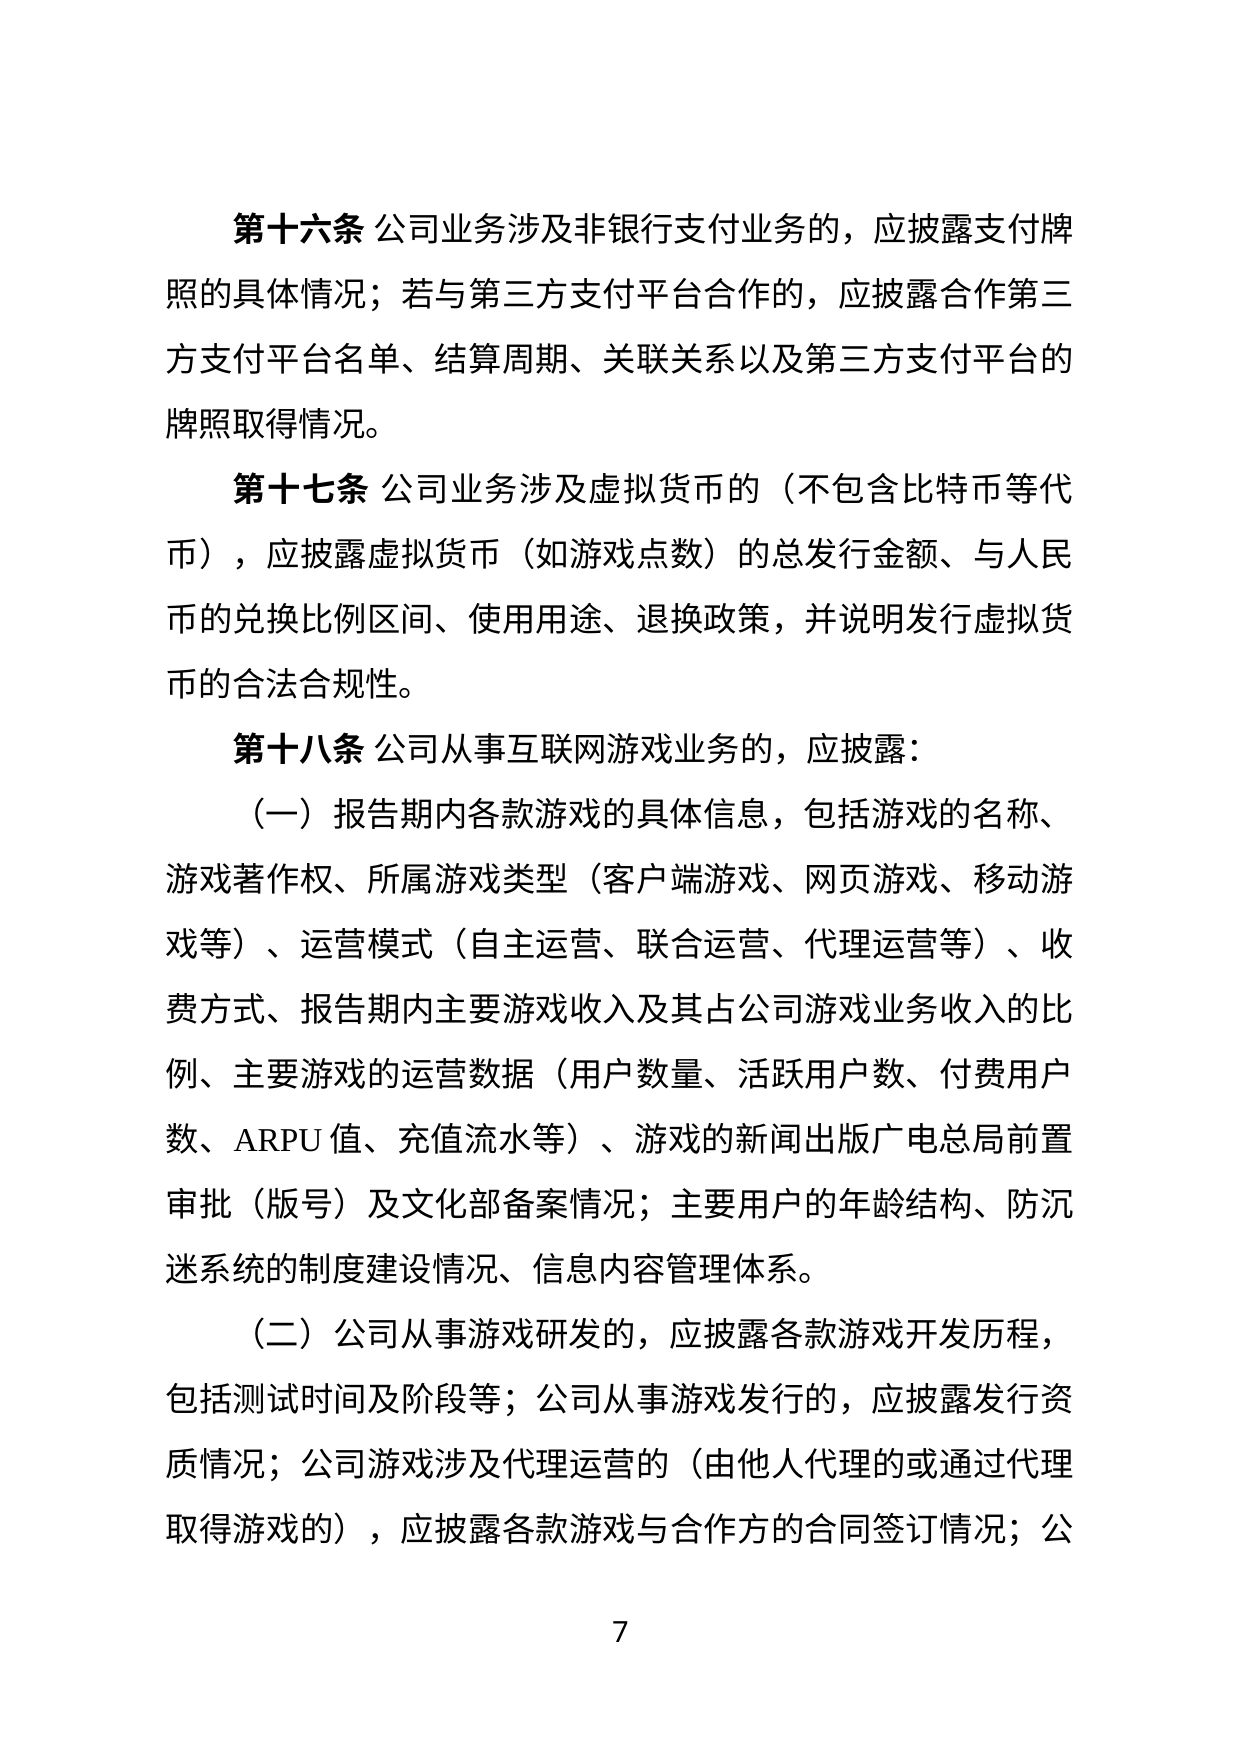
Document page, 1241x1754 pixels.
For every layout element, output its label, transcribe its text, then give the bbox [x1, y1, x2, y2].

text （一）报告期内各款游戏的具体信息，包括游戏的名称、游戏著作权、所属游戏类型（客户端游戏、网页游戏、移动游戏等）、运营模式（自主运营、联合运营、代理运营等）、收费方式、报告期内主要游戏收入及其占公司游戏业务收入的比例、主要游戏的运营数据（用户数量、活跃用户数、付费用户数、ARPU值、充值流水等）、游戏的新闻出版广电总局前置审批（版号）及文化部备案情况；主要用户的年龄结构、防沉迷系统的制度建设情况、信息内容管理体系。 [165, 779, 1075, 1299]
text 第十八条 公司从事互联网游戏业务的，应披露： [165, 714, 1075, 779]
text 第十六条 公司业务涉及非银行支付业务的，应披露支付牌照的具体情况；若与第三方支付平台合作的，应披露合作第三方支付平台名单、结算周期、关联关系以及第三方支付平台的牌照取得情况。 [165, 194, 1075, 454]
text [165, 1299, 1075, 1559]
text 第十七条 公司业务涉及虚拟货币的（不包含比特币等代币），应披露虚拟货币（如游戏点数）的总发行金额、与人民币的兑换比例区间、使用用途、退换政策，并说明发行虚拟货币的合法合规性。 [165, 454, 1075, 714]
